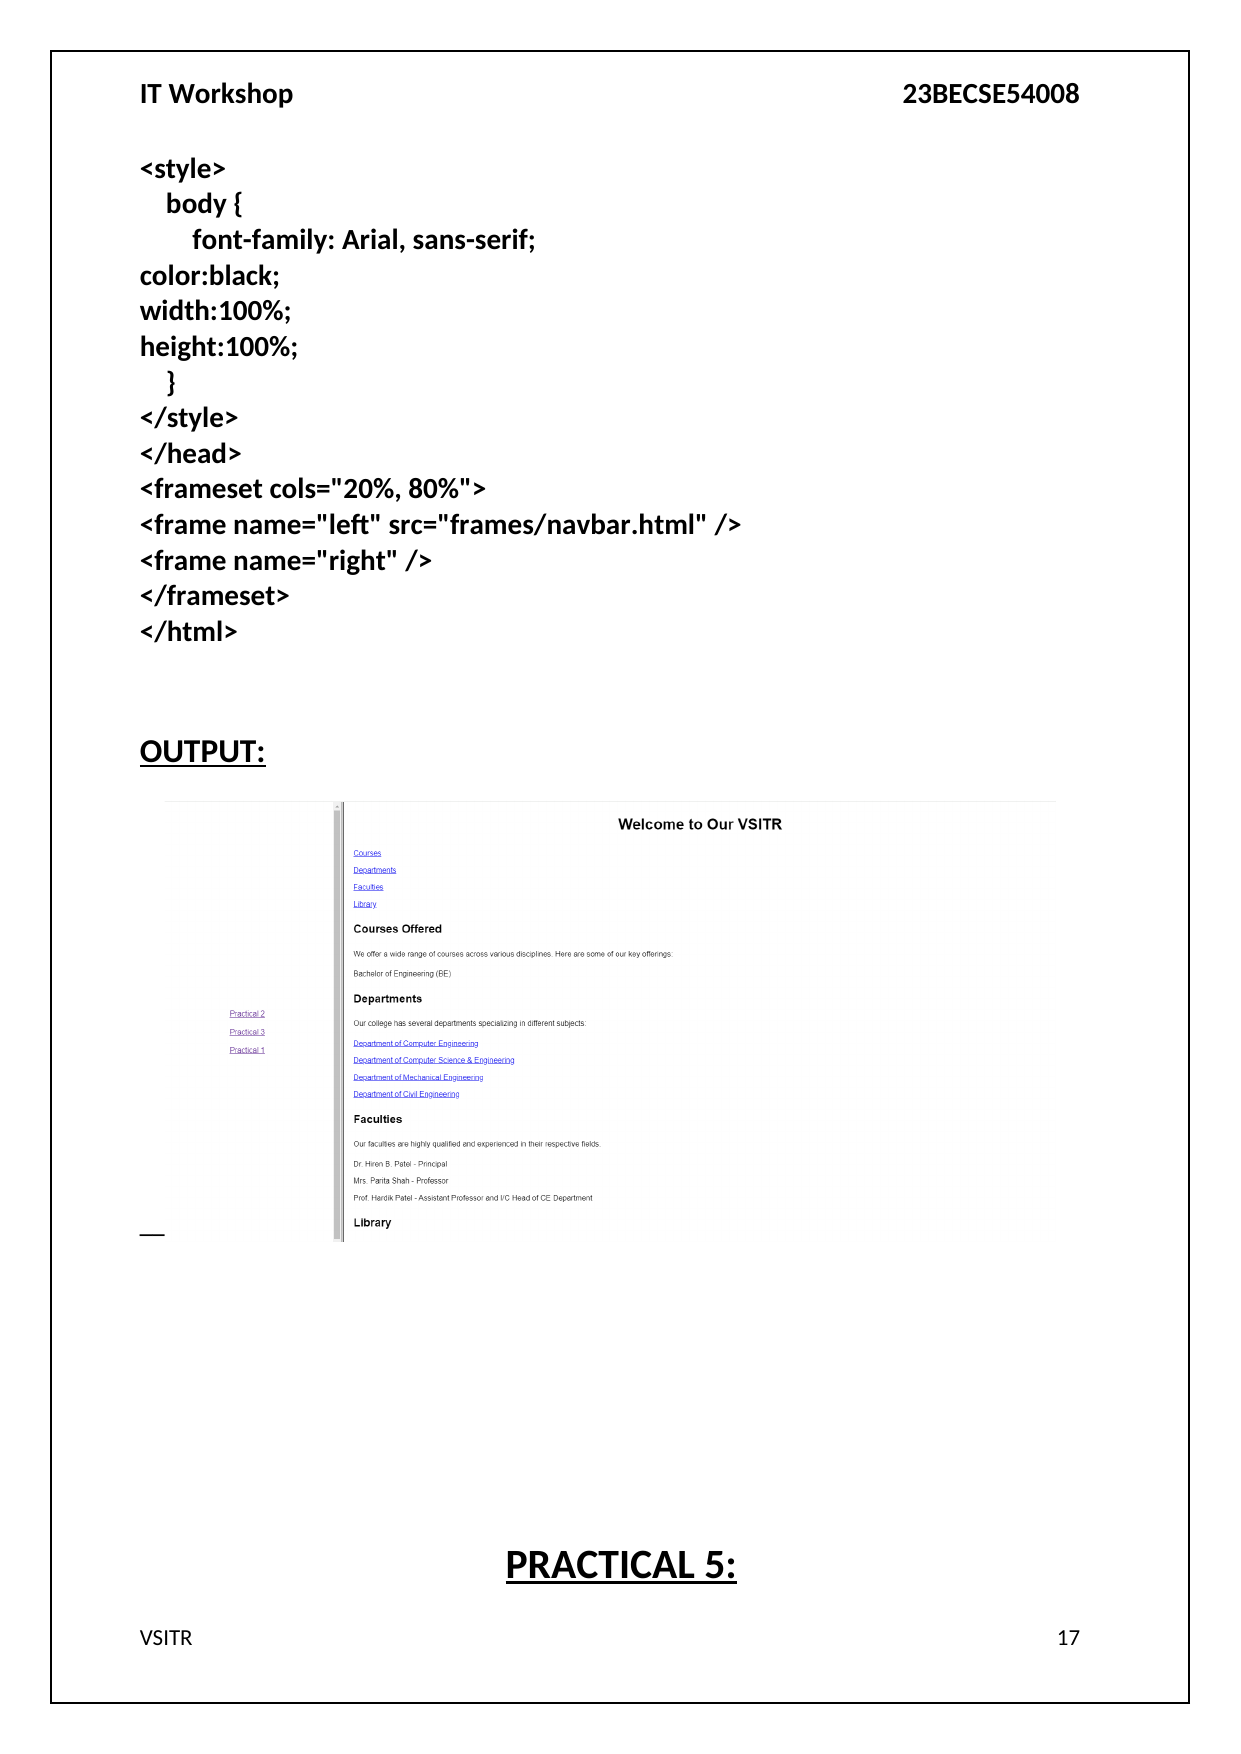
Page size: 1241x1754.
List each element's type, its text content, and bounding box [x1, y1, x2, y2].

text </style> [139, 399, 1103, 435]
text </head> [139, 435, 1103, 471]
text <style> [139, 150, 1103, 186]
text height:100%; [139, 328, 1103, 364]
text <frameset cols="20%, 80%"> [139, 471, 1103, 506]
text OUTPUT: [139, 730, 1103, 771]
text width:100%; [139, 292, 1103, 328]
text PRACTICAL 5: [139, 1538, 1103, 1588]
text color:black; [139, 257, 1103, 292]
text </html> [139, 613, 1103, 649]
text font-family: Arial, sans-serif; [139, 221, 1103, 257]
text <frame name="right" /> [139, 542, 1103, 577]
text body { [139, 186, 1103, 221]
text </frameset> [139, 577, 1103, 613]
text <frame name="left" src="frames/navbar.html" /> [139, 506, 1103, 542]
picture [164, 800, 1056, 1242]
text } [139, 364, 1103, 399]
